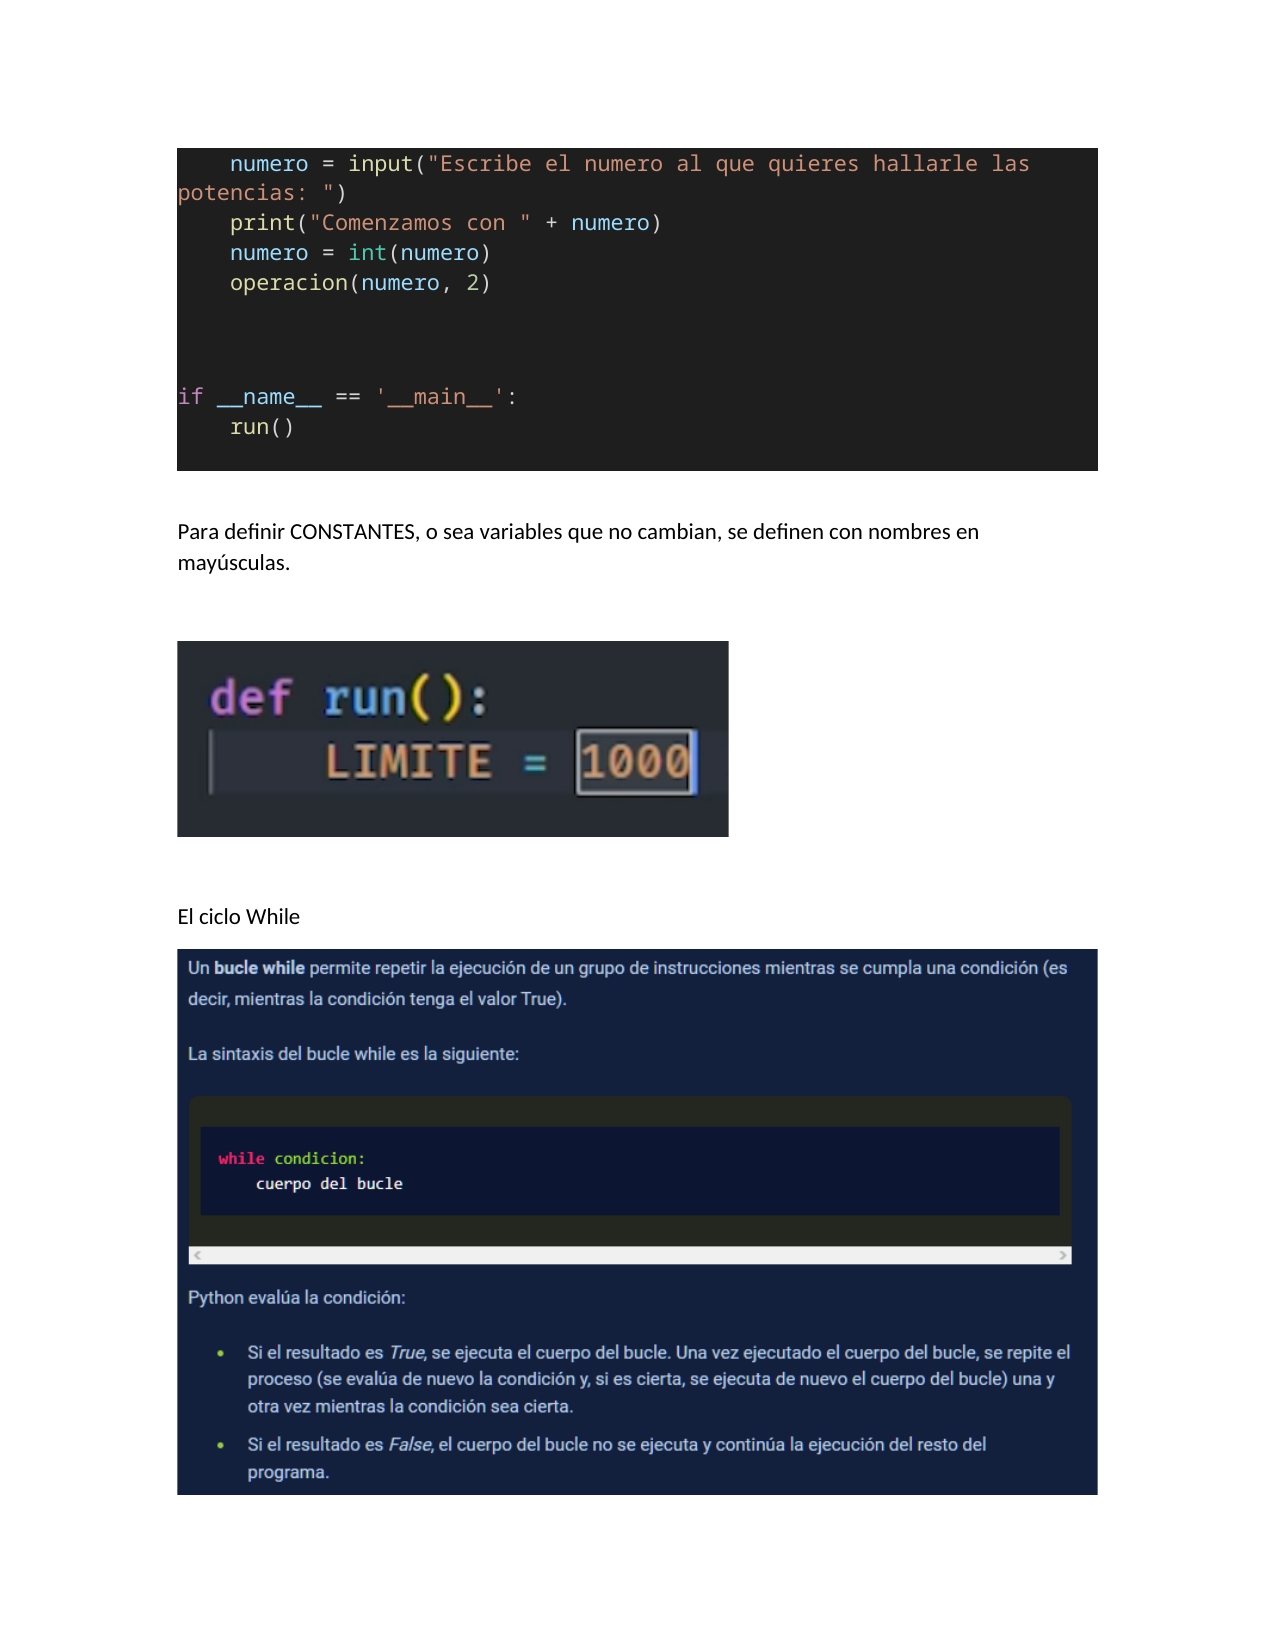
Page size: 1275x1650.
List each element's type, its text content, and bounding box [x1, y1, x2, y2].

text operacion(numero, 2) [177, 267, 1098, 297]
picture [177, 949, 1098, 1495]
text numero = int(numero) [177, 237, 1098, 267]
text print("Comenzamos con " + numero) [177, 207, 1098, 237]
picture [177, 641, 729, 837]
text if __name__ == '__main__': [177, 381, 1098, 411]
text numero = input("Escribe el numero al que quieres hallarle las potencias: ") [177, 148, 1098, 207]
text run() [177, 411, 1098, 441]
text Para definir CONSTANTES, o sea variables que no cambian, se definen con nombres en mayúsculas. [177, 517, 1098, 576]
text El ciclo While [177, 902, 1098, 930]
